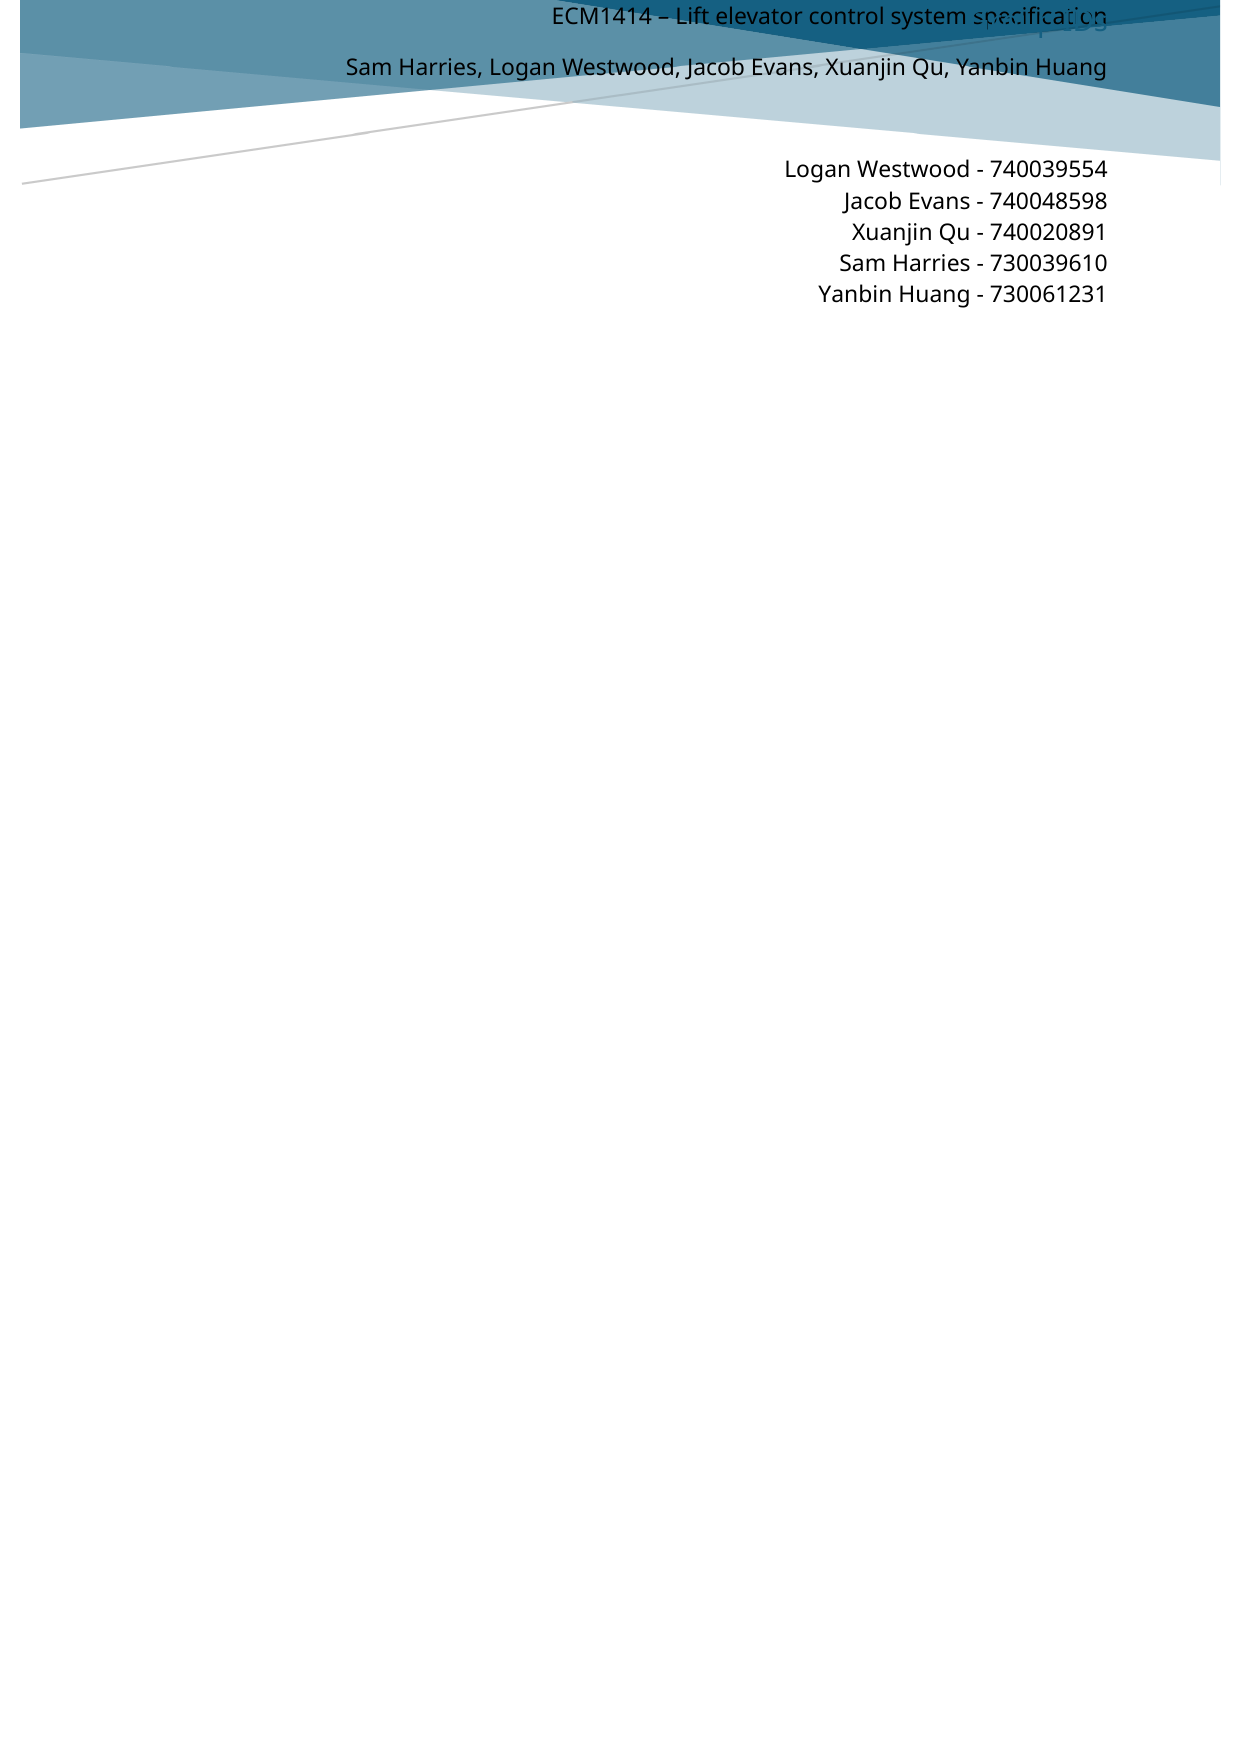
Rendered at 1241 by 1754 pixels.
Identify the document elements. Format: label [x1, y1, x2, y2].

picture [1084, 194, 1091, 200]
picture [20, 0, 1221, 200]
picture [1032, 194, 1039, 200]
picture [1018, 194, 1025, 200]
